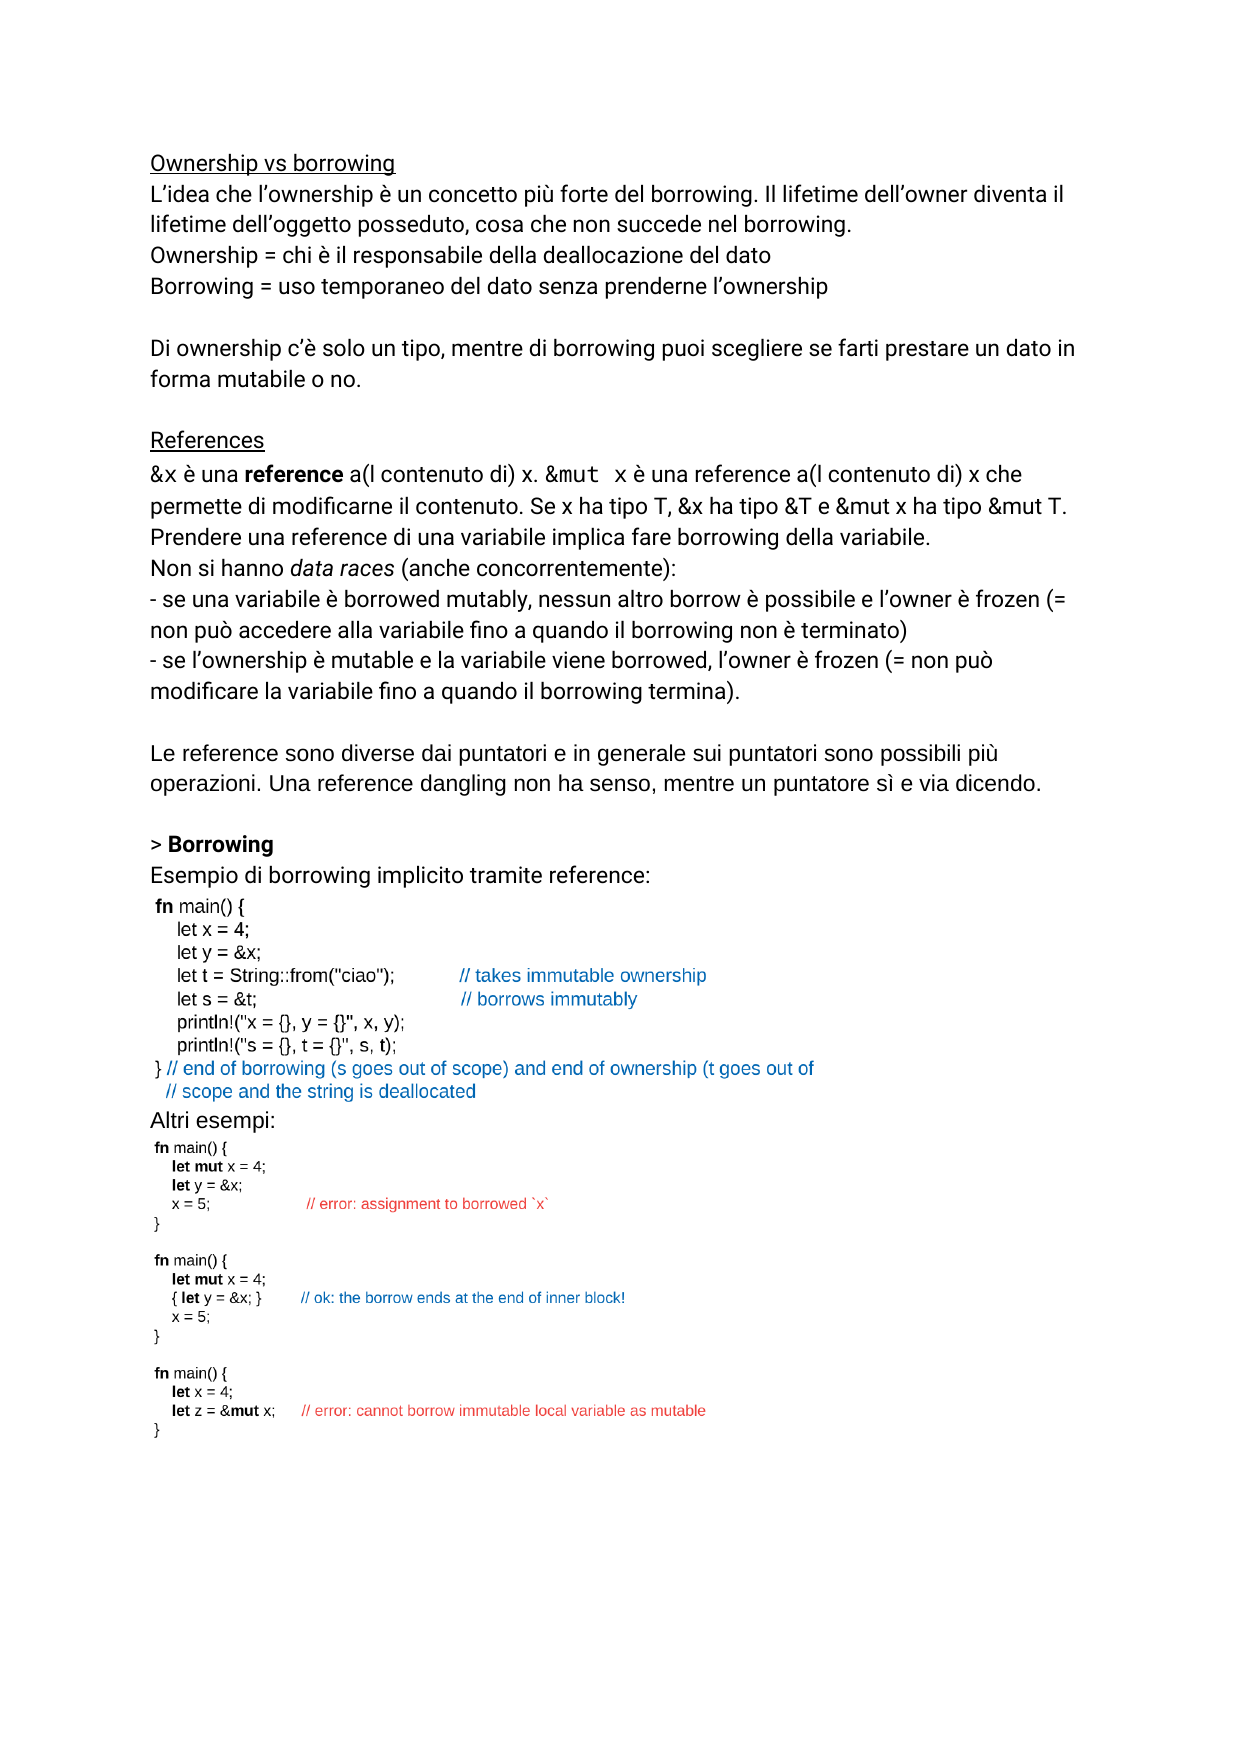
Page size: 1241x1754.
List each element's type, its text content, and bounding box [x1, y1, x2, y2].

text Ownership vs borrowing L’idea che l’ownership è un concetto più forte del borrowing. Il lifetime dell’owner diventa il lifetime dell’oggetto posseduto, cosa che non succede nel borrowing. [150, 150, 1090, 238]
text Non si hanno data races (anche concorrentemente): [150, 555, 1090, 582]
text &x è una reference a(l contenuto di) x. &mut x è una reference a(l contenuto di) x che permette di modificarne il contenuto. Se x ha tipo T, &x ha tipo &T e &mut x ha tipo &mut T. Prendere una reference di una variabile implica fare borrowing della variabile. [150, 458, 1090, 551]
text - se l’ownership è mutable e la variabile viene borrowed, l’owner è frozen (= non può modificare la variabile fino a quando il borrowing termina). [150, 648, 1090, 705]
text - se una variabile è borrowed mutably, nessun altro borrow è possibile e l’owner è frozen (= non può accedere alla variabile fino a quando il borrowing non è terminato) [150, 586, 1090, 644]
text Esempio di borrowing implicito tramite reference: [150, 862, 1090, 889]
text Di ownership c’è solo un tipo, mentre di borrowing puoi scegliere se farti prestare un dato in forma mutabile o no. [150, 335, 1090, 393]
text > Borrowing [150, 831, 1090, 858]
text Ownership = chi è il responsabile della deallocazione del dato [150, 242, 1090, 269]
text Altri esempi: [150, 1107, 1090, 1133]
text References [150, 427, 1090, 454]
text Le reference sono diverse dai puntatori e in generale sui puntatori sono possibili più operazioni. Una reference dangling non ha senso, mentre un puntatore sì e via dicendo. [150, 740, 1090, 797]
picture [150, 1137, 710, 1442]
text Borrowing = uso temporaneo del dato senza prenderne l’ownership [150, 273, 1090, 300]
picture [150, 893, 821, 1104]
